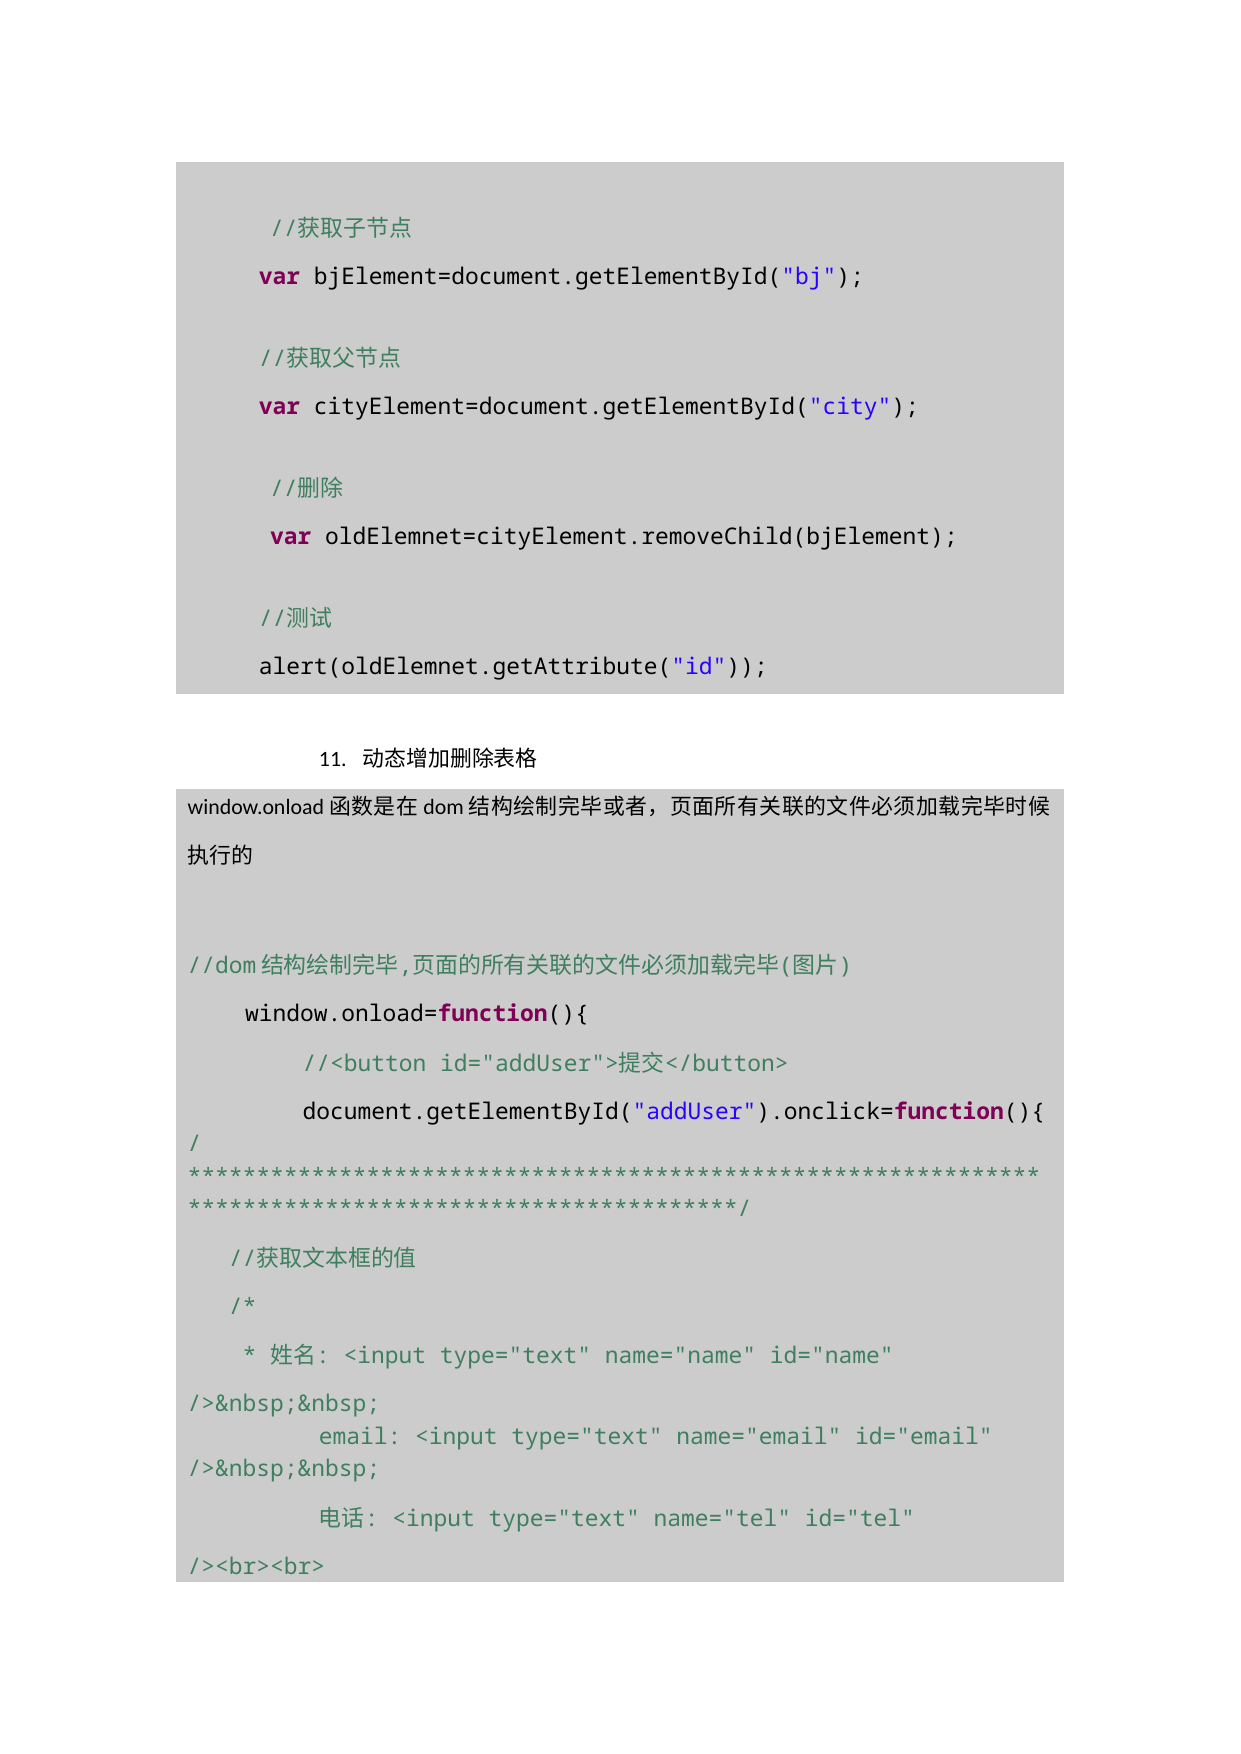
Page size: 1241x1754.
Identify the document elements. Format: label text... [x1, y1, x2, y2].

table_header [176, 789, 1064, 1582]
list 动态增加删除表格 [319, 740, 1053, 773]
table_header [176, 162, 1064, 694]
